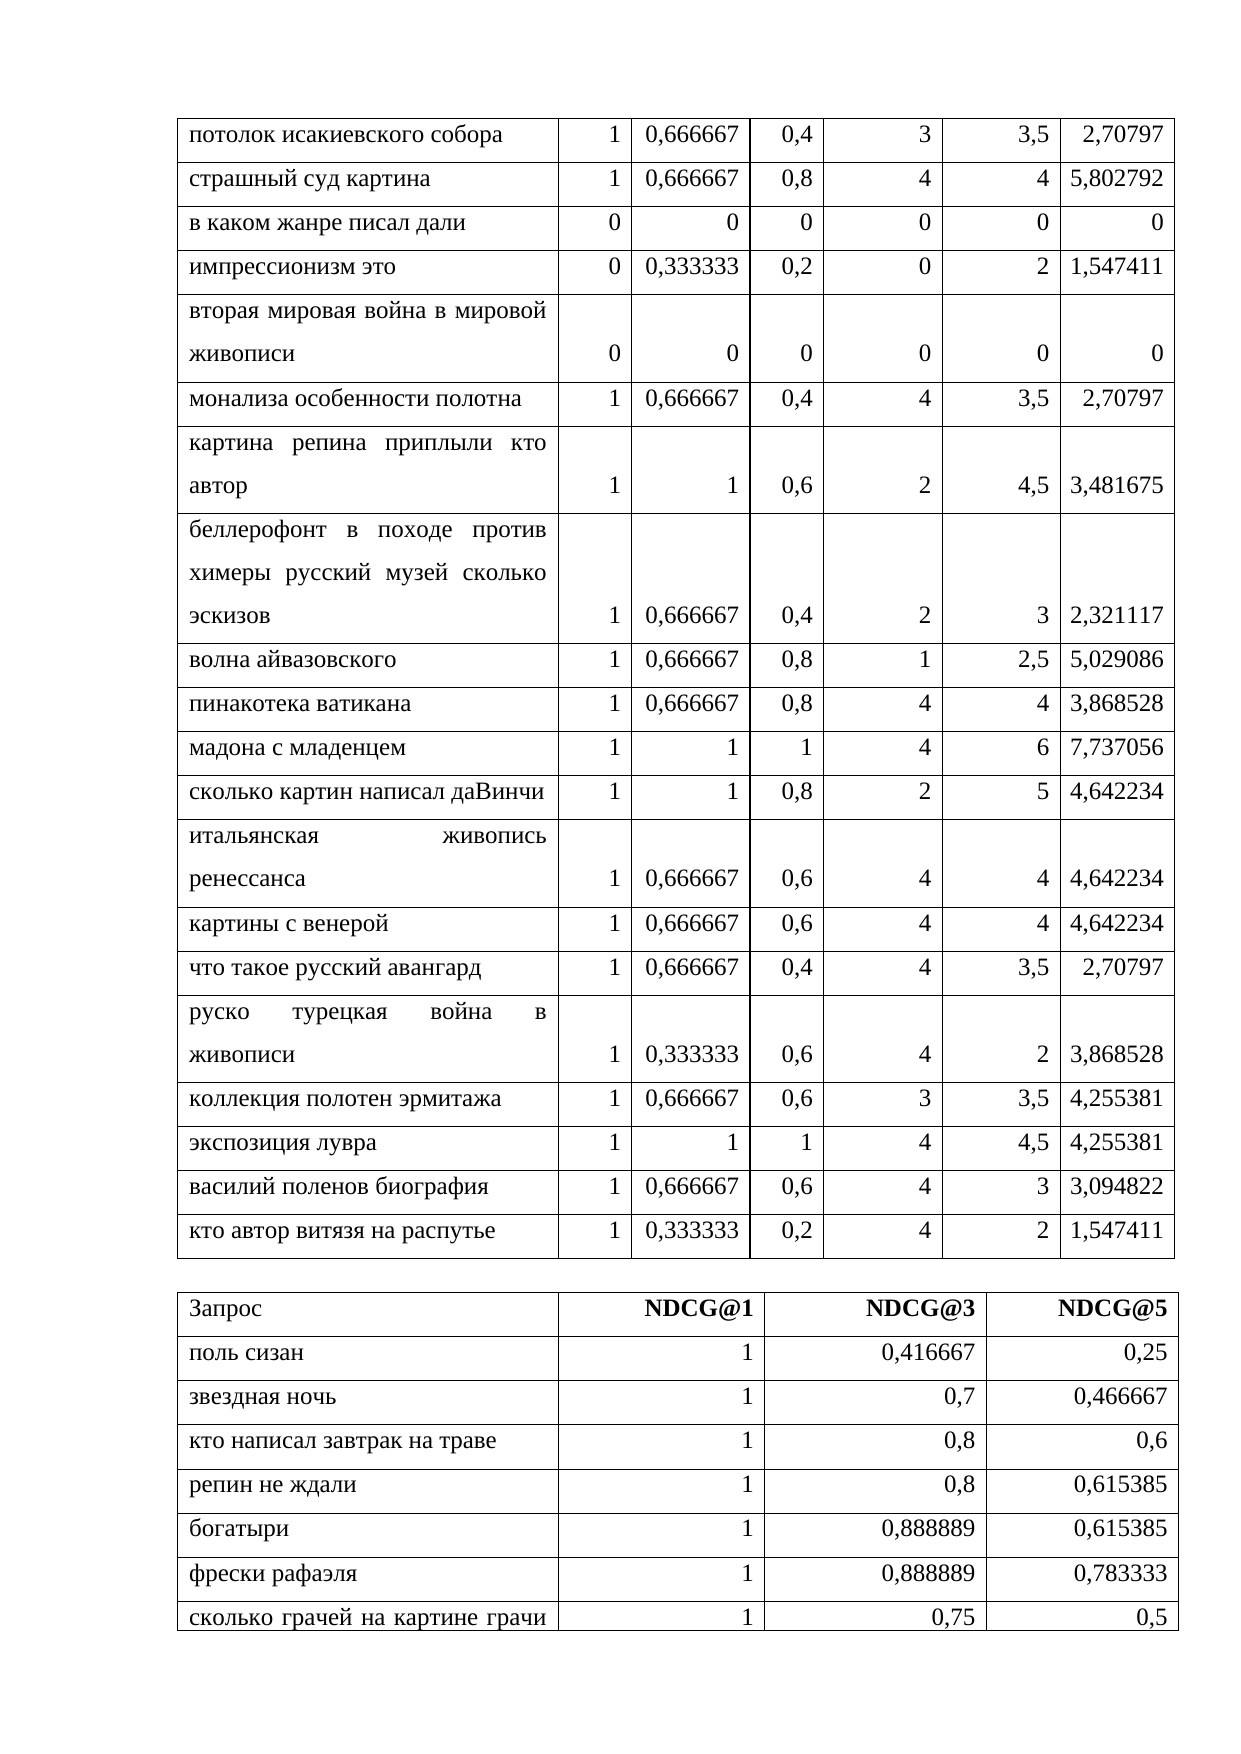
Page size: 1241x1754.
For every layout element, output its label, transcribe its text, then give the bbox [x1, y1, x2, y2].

table_cell 4 [943, 820, 1060, 907]
table_cell коллекция полотен эрмитажа [178, 1083, 558, 1126]
table_cell 0 [751, 207, 823, 250]
table_cell 0,666667 [632, 1083, 749, 1126]
table_cell импрессионизм это [178, 251, 558, 294]
table_cell 5 [943, 776, 1060, 819]
table_cell василий поленов биография [178, 1171, 558, 1214]
table_cell 4 [824, 163, 942, 206]
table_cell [178, 1602, 558, 1630]
table_cell 0,666667 [632, 644, 749, 687]
table_cell 0,7 [765, 1381, 986, 1424]
table_cell 0,25 [987, 1337, 1178, 1380]
table_header NDCG@3 [765, 1293, 986, 1336]
table_cell 0,2 [751, 251, 823, 294]
table_cell 0,8 [765, 1425, 986, 1468]
table_cell 4 [824, 732, 942, 775]
table_cell 0,666667 [632, 1171, 749, 1214]
table_cell 0,6 [751, 908, 823, 951]
table_cell 1 [559, 163, 631, 206]
table_cell 0,6 [751, 820, 823, 907]
table_cell 1 [559, 1381, 764, 1424]
table_cell 1 [559, 820, 631, 907]
table_cell 4 [824, 952, 942, 995]
table_cell 0,666667 [632, 163, 749, 206]
table_cell 3,5 [943, 1083, 1060, 1126]
table_cell 1,547411 [1061, 1215, 1174, 1258]
table_cell 0,783333 [987, 1558, 1178, 1601]
table_cell 1 [559, 908, 631, 951]
table_cell кто автор витязя на распутье [178, 1215, 558, 1258]
table_cell 0 [632, 295, 749, 382]
table_cell 4 [824, 1171, 942, 1214]
table_cell 0,6 [751, 996, 823, 1082]
table_cell 4,642234 [1061, 908, 1174, 951]
table_cell 3,094822 [1061, 1171, 1174, 1214]
table_cell 3 [824, 1083, 942, 1126]
table_cell 2,321117 [1061, 514, 1174, 643]
table_cell 0,6 [751, 427, 823, 513]
table_cell 2,5 [943, 644, 1060, 687]
table_cell 0,666667 [632, 952, 749, 995]
table_cell 0,888889 [765, 1558, 986, 1601]
table_cell 0 [943, 295, 1060, 382]
table_cell 0,8 [751, 776, 823, 819]
table_cell 1 [559, 1337, 764, 1380]
table_cell 0 [1061, 207, 1174, 250]
table_cell 0 [824, 251, 942, 294]
table_header NDCG@5 [987, 1293, 1178, 1336]
table_cell 3,868528 [1061, 996, 1174, 1082]
table_cell 0,666667 [632, 688, 749, 731]
table_cell 1 [559, 1215, 631, 1258]
table_cell 0,4 [751, 952, 823, 995]
table_cell 0 [559, 251, 631, 294]
table_cell 0,8 [751, 688, 823, 731]
table_cell 2 [943, 996, 1060, 1082]
table_cell в каком жанре писал дали [178, 207, 558, 250]
table_cell 0,6 [751, 1083, 823, 1126]
table_cell 0,333333 [632, 251, 749, 294]
table_cell 4 [824, 996, 942, 1082]
table_cell что такое русский авангард [178, 952, 558, 995]
table_cell 2 [824, 776, 942, 819]
table_cell 1 [559, 1470, 764, 1512]
table_cell 5,802792 [1061, 163, 1174, 206]
table_cell 0,416667 [765, 1337, 986, 1380]
table_cell сколько картин написал даВинчи [178, 776, 558, 819]
table_cell 0,666667 [632, 514, 749, 643]
table_cell 1 [559, 1425, 764, 1468]
table_cell 0 [559, 207, 631, 250]
table_cell 3,5 [943, 119, 1060, 162]
table_cell вторая мировая война в мировой живописи [178, 295, 558, 382]
table_cell 4 [943, 908, 1060, 951]
table_cell 0,666667 [632, 820, 749, 907]
table_cell страшный суд картина [178, 163, 558, 206]
table_cell 1 [559, 514, 631, 643]
table_cell 0,2 [751, 1215, 823, 1258]
table_cell 1 [632, 427, 749, 513]
table_cell 1 [559, 732, 631, 775]
table_cell картина репина приплыли кто автор [178, 427, 558, 513]
table_cell 0,4 [751, 119, 823, 162]
table_cell картины с венерой [178, 908, 558, 951]
table_cell 1 [632, 1127, 749, 1170]
table_cell 4,5 [943, 1127, 1060, 1170]
table_header Запрос [178, 1293, 558, 1336]
table_cell 4 [943, 163, 1060, 206]
table_cell 0 [943, 207, 1060, 250]
table_cell монализа особенности полотна [178, 383, 558, 426]
table_cell 1 [751, 1127, 823, 1170]
table_cell 1 [751, 732, 823, 775]
table_cell 1 [632, 732, 749, 775]
table_cell 0,333333 [632, 996, 749, 1082]
table_cell 4 [824, 1215, 942, 1258]
table_cell 0,466667 [987, 1381, 1178, 1424]
table_cell 0,615385 [987, 1470, 1178, 1512]
table_cell репин не ждали [178, 1470, 558, 1512]
table_cell 0,75 [765, 1602, 986, 1630]
table_cell 1 [559, 1602, 764, 1630]
table_cell 4,642234 [1061, 820, 1174, 907]
table_cell 0,666667 [632, 908, 749, 951]
table_cell 4 [824, 908, 942, 951]
table_cell руско турецкая война в живописи [178, 996, 558, 1082]
table_cell 4 [824, 688, 942, 731]
table_cell 4,255381 [1061, 1127, 1174, 1170]
table_cell 1 [559, 1127, 631, 1170]
table_cell 1 [559, 1514, 764, 1557]
table_cell 4,642234 [1061, 776, 1174, 819]
table_cell 1 [559, 776, 631, 819]
table_cell волна айвазовского [178, 644, 558, 687]
table_cell 1 [559, 1083, 631, 1126]
table_cell 2 [943, 1215, 1060, 1258]
table_cell итальянская живопись ренессанса [178, 820, 558, 907]
table_cell 0 [1061, 295, 1174, 382]
table_cell 1 [632, 776, 749, 819]
table_cell звездная ночь [178, 1381, 558, 1424]
table_cell 1 [559, 952, 631, 995]
table_cell 0,666667 [632, 119, 749, 162]
table_cell 4 [943, 688, 1060, 731]
table_cell 0,666667 [632, 383, 749, 426]
table_cell 1 [559, 688, 631, 731]
table_cell 1 [559, 427, 631, 513]
table_cell 1 [559, 996, 631, 1082]
table_cell 0,6 [987, 1425, 1178, 1468]
table_cell 3 [824, 119, 942, 162]
table_cell 0 [632, 207, 749, 250]
table_cell 1 [559, 644, 631, 687]
table_cell экспозиция лувра [178, 1127, 558, 1170]
table_cell 1 [559, 119, 631, 162]
table_cell 1 [559, 1171, 631, 1214]
table_cell 4 [824, 383, 942, 426]
table_cell 0,333333 [632, 1215, 749, 1258]
table_cell 0,5 [987, 1602, 1178, 1630]
table_cell пинакотека ватикана [178, 688, 558, 731]
table_cell 4,255381 [1061, 1083, 1174, 1126]
table_cell фрески рафаэля [178, 1558, 558, 1601]
table_cell 0,4 [751, 514, 823, 643]
table_cell 6 [943, 732, 1060, 775]
table_cell 1,547411 [1061, 251, 1174, 294]
table_cell 2 [943, 251, 1060, 294]
table_cell 4 [824, 1127, 942, 1170]
table_cell 0,8 [765, 1470, 986, 1512]
table_cell 2,70797 [1061, 952, 1174, 995]
table_cell 2 [824, 427, 942, 513]
table_cell 0,6 [751, 1171, 823, 1214]
table_cell 1 [559, 383, 631, 426]
table_cell 4 [824, 820, 942, 907]
table_cell 2,70797 [1061, 383, 1174, 426]
table_cell 5,029086 [1061, 644, 1174, 687]
table_cell 0 [559, 295, 631, 382]
table_cell 3,5 [943, 952, 1060, 995]
table_cell 1 [824, 644, 942, 687]
table_cell 3,481675 [1061, 427, 1174, 513]
table_cell 0 [824, 295, 942, 382]
table_cell 2 [824, 514, 942, 643]
table_cell потолок исакиевского собора [178, 119, 558, 162]
table_cell 4,5 [943, 427, 1060, 513]
table_cell 3 [943, 1171, 1060, 1214]
table_cell 0,8 [751, 163, 823, 206]
table_cell 1 [559, 1558, 764, 1601]
table_cell 2,70797 [1061, 119, 1174, 162]
table_cell поль сизан [178, 1337, 558, 1380]
table_cell 3,868528 [1061, 688, 1174, 731]
table_cell 0 [751, 295, 823, 382]
table_cell 0 [824, 207, 942, 250]
table_cell 3 [943, 514, 1060, 643]
table_cell 0,888889 [765, 1514, 986, 1557]
table_cell 0,4 [751, 383, 823, 426]
table_cell мадона с младенцем [178, 732, 558, 775]
table_cell 0,8 [751, 644, 823, 687]
table_cell 3,5 [943, 383, 1060, 426]
table_cell беллерофонт в походе против химеры русский музей сколько эскизов [178, 514, 558, 643]
table_cell 7,737056 [1061, 732, 1174, 775]
table_cell 0,615385 [987, 1514, 1178, 1557]
table_cell кто написал завтрак на траве [178, 1425, 558, 1468]
table_cell богатыри [178, 1514, 558, 1557]
table_header NDCG@1 [559, 1293, 764, 1336]
